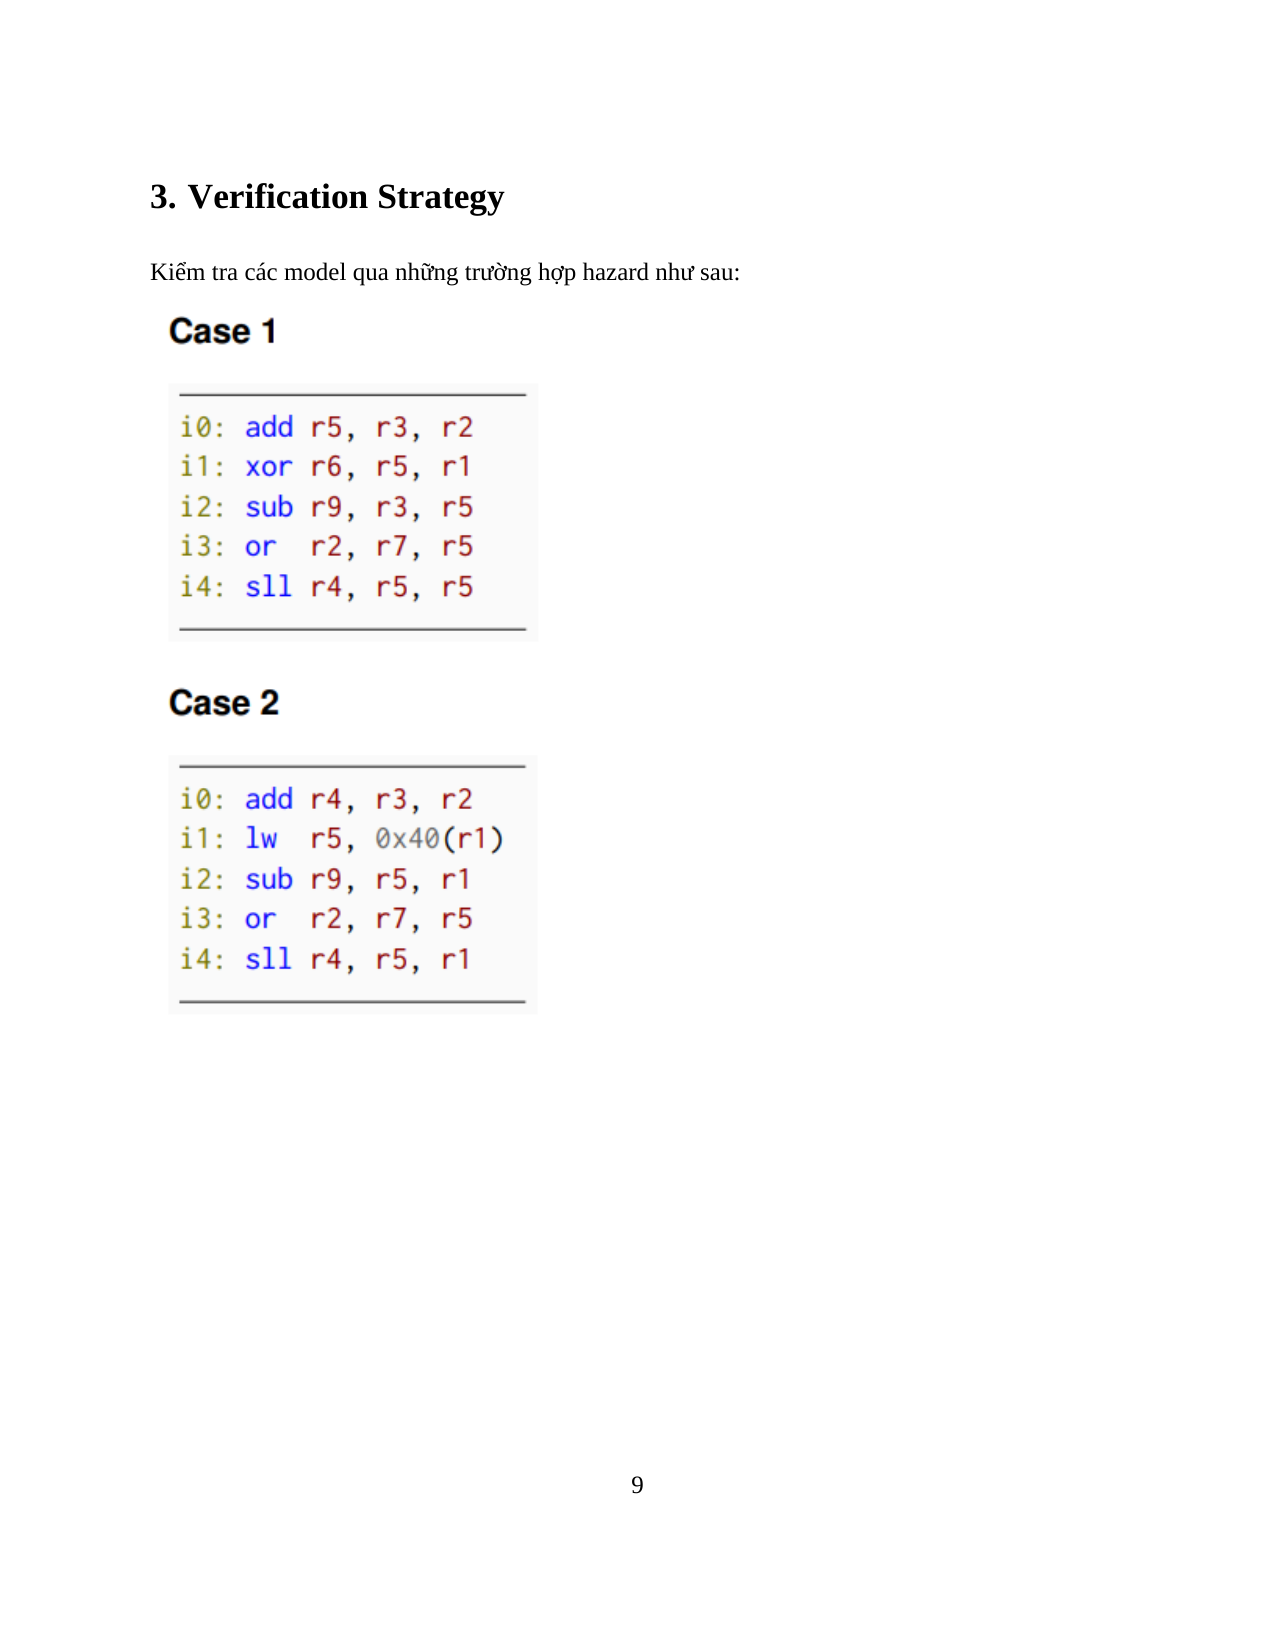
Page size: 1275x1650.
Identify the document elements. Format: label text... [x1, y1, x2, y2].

subtitle Verification Strategy [150, 175, 1125, 216]
picture [150, 304, 562, 656]
text Kiểm tra các model qua những trường hợp hazard như sau: [150, 257, 1125, 285]
picture [150, 675, 555, 1035]
